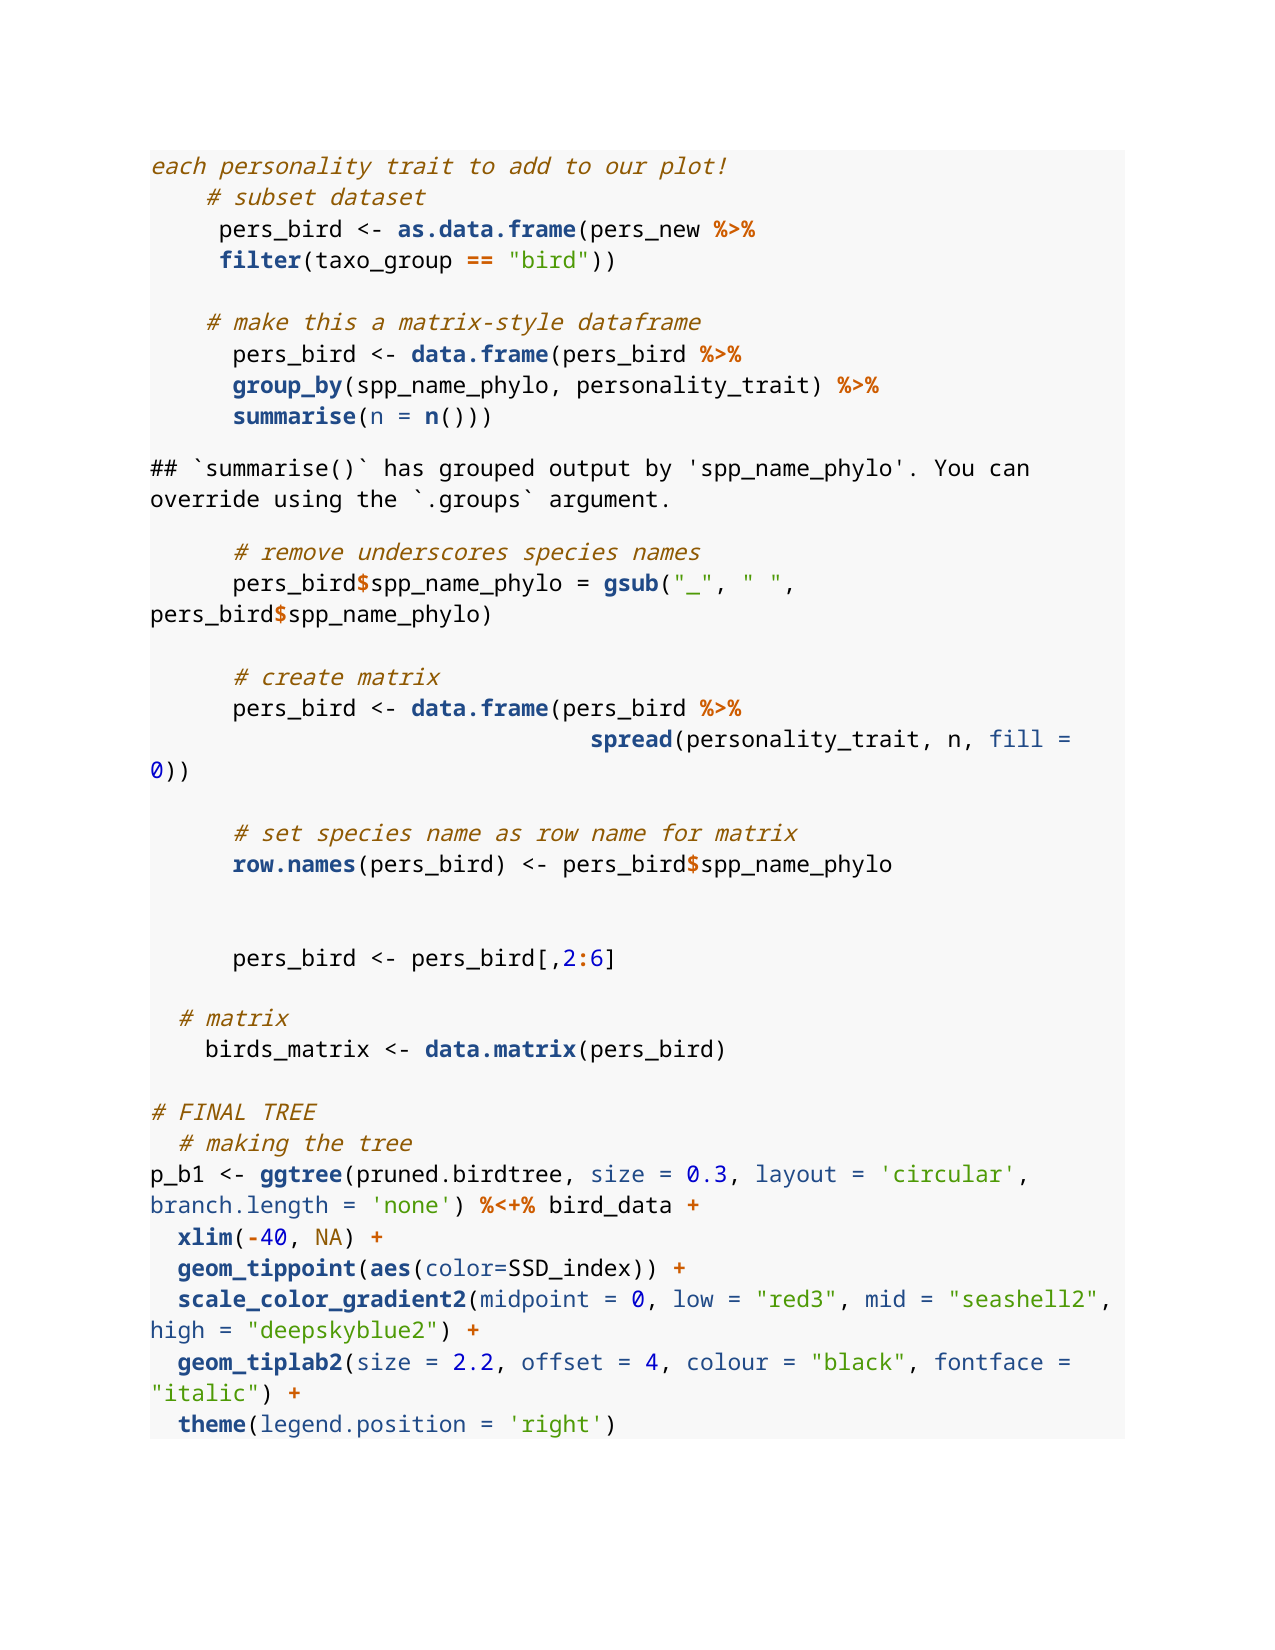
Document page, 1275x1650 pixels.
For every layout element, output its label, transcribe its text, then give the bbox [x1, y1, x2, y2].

text # remove underscores species names pers_bird$spp_name_phylo = gsub("_", " ", pers_bird$spp_name_phylo) # create matrix pers_bird <- data.frame(pers_bird %>% spread(personality_trait, n, fill = 0)) # set species name as row name for matrix row.names(pers_bird) <- pers_bird$spp_name_phylo pers_bird <- pers_bird[,2:6] # matrix birds_matrix <- data.matrix(pers_bird) # FINAL TREE # making the tree p_b1 <- ggtree(pruned.birdtree, size = 0.3, layout = 'circular', branch.length = 'none') %<+% bird_data + xlim(-40, NA) + geom_tippoint(aes(color=SSD_index)) + scale_color_gradient2(midpoint = 0, low = "red3", mid = "seashell2", high = "deepskyblue2") + geom_tiplab2(size = 2.2, offset = 4, colour = "black", fontface = "italic") + theme(legend.position = 'right') [150, 535, 1125, 1439]
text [150, 150, 1125, 431]
text ## `summarise()` has grouped output by 'spp_name_phylo'. You can override using the `.groups` argument. [150, 452, 1125, 514]
